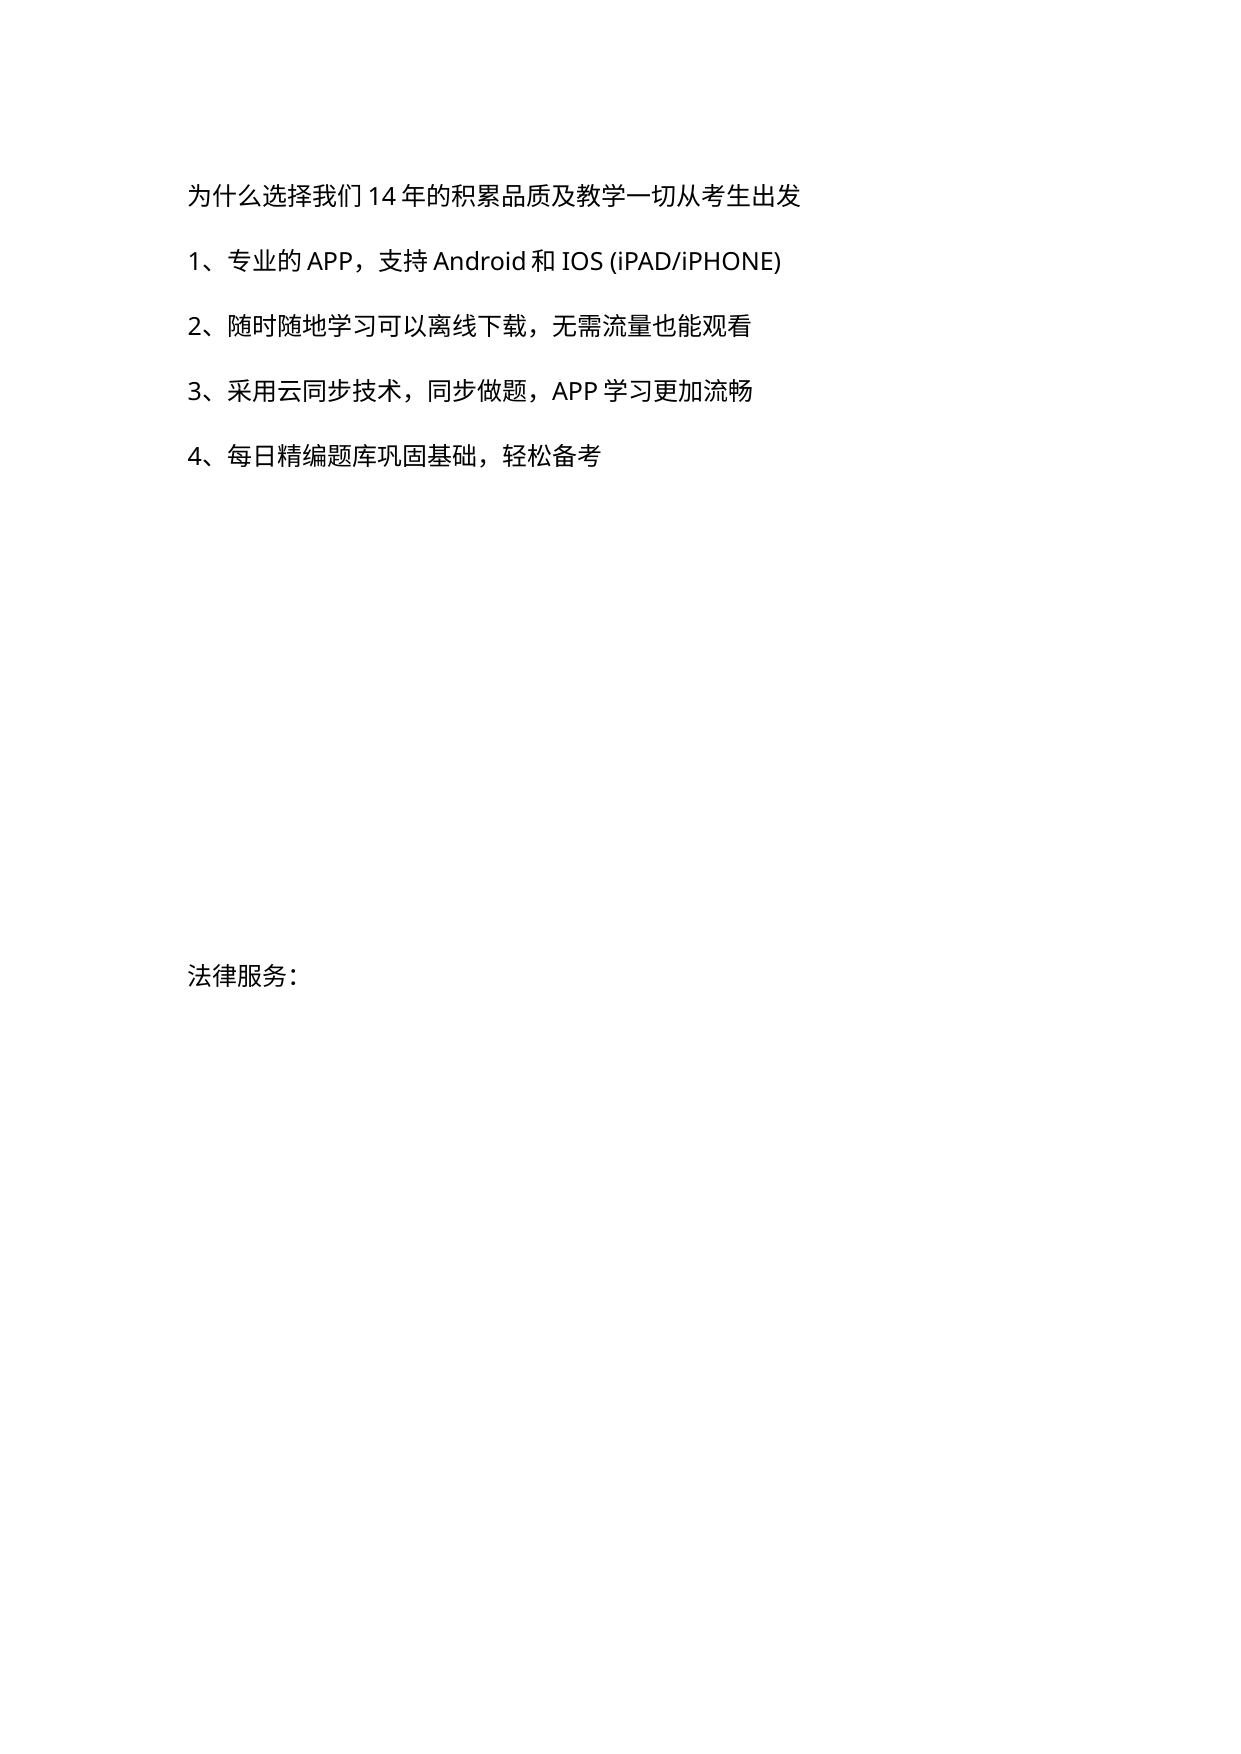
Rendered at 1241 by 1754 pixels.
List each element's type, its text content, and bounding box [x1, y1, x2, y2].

list 2、随时随地学习可以离线下载，无需流量也能观看 [187, 292, 1053, 357]
list 法律服务： [187, 942, 1053, 1007]
list 3、采用云同步技术，同步做题，APP学习更加流畅 [187, 357, 1053, 422]
list 为什么选择我们14年的积累品质及教学一切从考生出发 [187, 162, 1053, 227]
list 4、每日精编题库巩固基础，轻松备考 [187, 422, 1053, 487]
list 1、专业的APP，支持Android和IOS (iPAD/iPHONE) [187, 227, 1053, 292]
